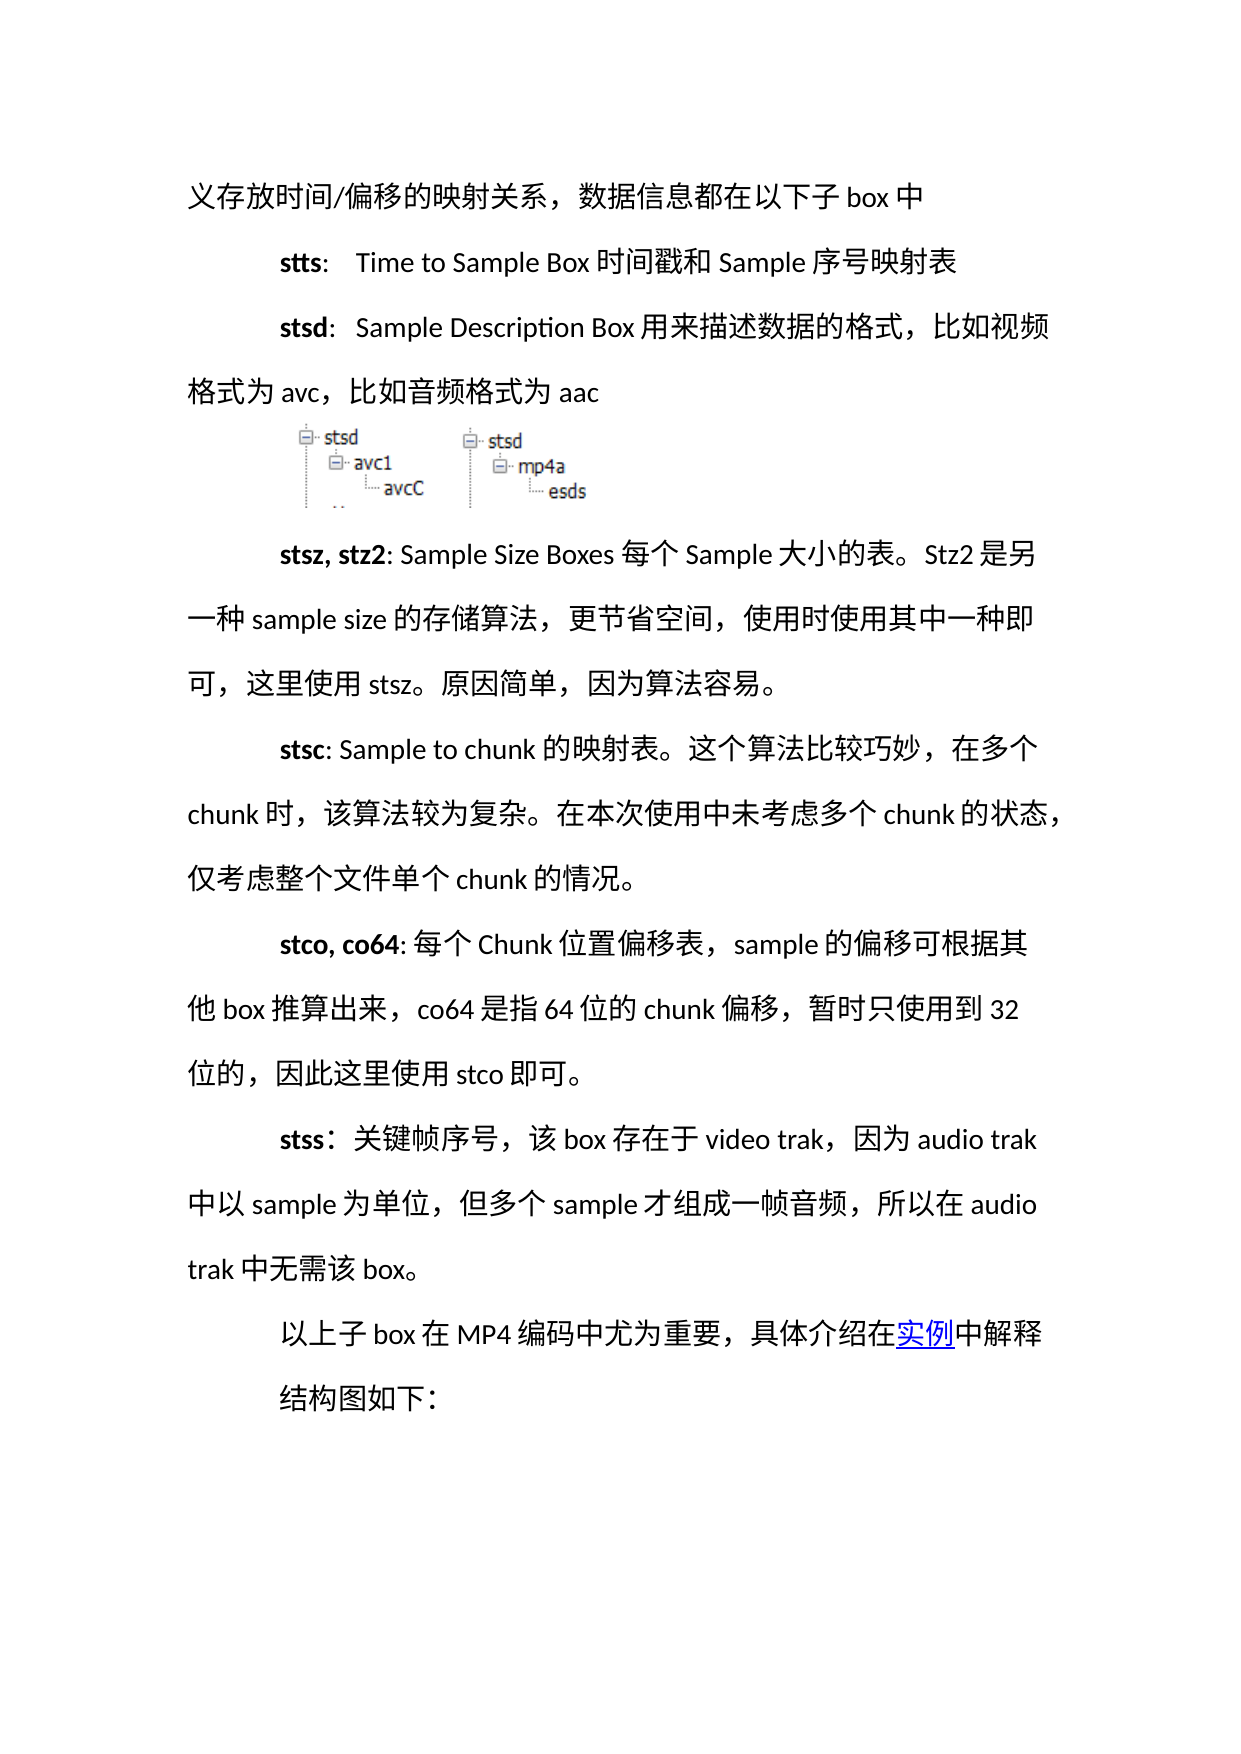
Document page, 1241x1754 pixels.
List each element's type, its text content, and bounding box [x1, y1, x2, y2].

text 以上子box在MP4编码中尤为重要，具体介绍在实例中解释 [187, 1299, 1053, 1364]
text 结构图如下： [187, 1364, 1053, 1429]
text stts: Time to Sample Box 时间戳和Sample序号映射表 [187, 227, 1053, 292]
text stsz, stz2: Sample Size Boxes 每个Sample大小的表。Stz2是另一种sample size的存储算法，更节省空间，使用时使用其中一种即可，这里使用stsz。原因简单，因为算法容易。 [187, 519, 1053, 714]
picture [279, 422, 608, 508]
text stss：关键帧序号，该box存在于video trak，因为audio trak 中以sample为单位，但多个sample才组成一帧音频，所以在audio trak中无需该box。 [187, 1104, 1053, 1299]
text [187, 162, 1053, 227]
text stsd: Sample Description Box用来描述数据的格式，比如视频格式为avc，比如音频格式为aac [187, 292, 1053, 422]
text stco, co64: 每个Chunk位置偏移表，sample的偏移可根据其他box推算出来，co64是指64位的chunk偏移，暂时只使用到32位的，因此这里使用stco即可。 [187, 909, 1053, 1104]
text stsc: Sample to chunk 的映射表。这个算法比较巧妙，在多个chunk时，该算法较为复杂。在本次使用中未考虑多个chunk的状态，仅考虑整个文件单个chunk的情况。 [187, 714, 1053, 909]
